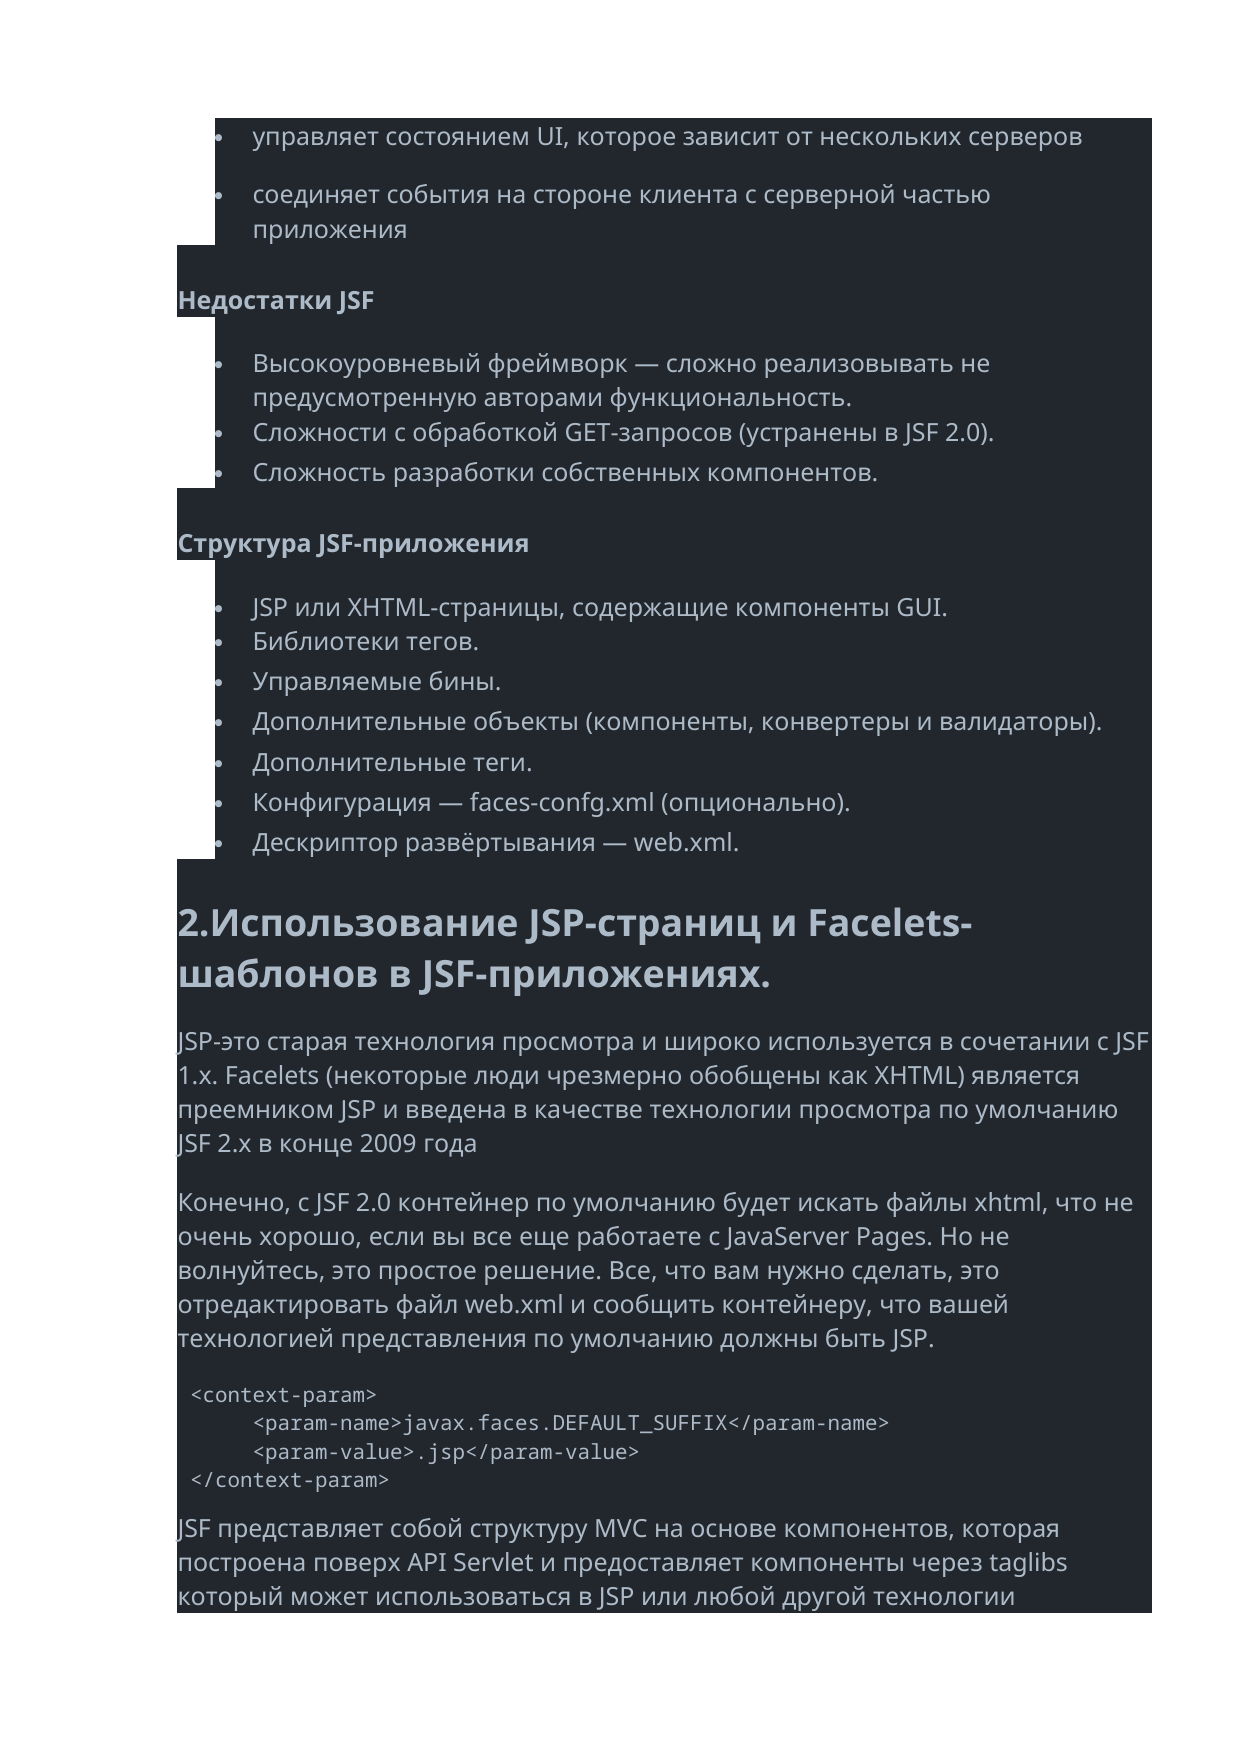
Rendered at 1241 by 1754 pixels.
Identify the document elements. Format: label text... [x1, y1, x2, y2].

text <context-param> [177, 1380, 1152, 1408]
list Дополнительные теги. [215, 744, 1152, 778]
text 2.Использование JSP-страниц и Facelets-шаблонов в JSF-приложениях. [177, 896, 1152, 998]
text Конечно, с JSF 2.0 контейнер по умолчанию будет искать файлы xhtml, что не очень хорошо, если вы все еще работаете с JavaServer Pages. Но не волнуйтесь, это простое решение. Все, что вам нужно сделать, это отредактировать файл web.xml и сообщить контейнеру, что вашей технологией представления по умолчанию должны быть JSP. [177, 1185, 1152, 1355]
text Структура JSF-приложения [177, 526, 1152, 560]
list Дополнительные объекты (компоненты, конвертеры и валидаторы). [215, 704, 1152, 738]
list Дескриптор развёртывания — web.xml. [215, 825, 1152, 859]
list Высокоуровневый фреймворк — сложно реализовывать не предусмотренную авторами функциональность. [215, 346, 1152, 414]
text </context-param> [177, 1465, 1152, 1494]
list соединяет события на стороне клиента с серверной частью приложения [215, 177, 1152, 245]
list управляет состоянием UI, которое зависит от нескольких серверов [215, 118, 1152, 152]
list Библиотеки тегов. [215, 623, 1152, 657]
text Недостатки JSF [177, 283, 1152, 317]
list Конфигурация — faces-confg.xml (опционально). [215, 784, 1152, 819]
text <param-value>.jsp</param-value> [177, 1437, 1152, 1465]
list Сложности с обработкой GET-запросов (устранены в JSF 2.0). [215, 414, 1152, 448]
text JSP-это старая технология просмотра и широко используется в сочетании с JSF 1.x. Facelets (некоторые люди чрезмерно обобщены как XHTML) является преемником JSP и введена в качестве технологии просмотра по умолчанию JSF 2.x в конце 2009 года [177, 1023, 1152, 1160]
list Сложность разработки собственных компонентов. [215, 454, 1152, 488]
list Управляемые бины. [215, 664, 1152, 698]
text <param-name>javax.faces.DEFAULT_SUFFIX</param-name> [177, 1408, 1152, 1437]
list JSP или XHTML-страницы, содержащие компоненты GUI. [215, 589, 1152, 623]
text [177, 1511, 1152, 1613]
